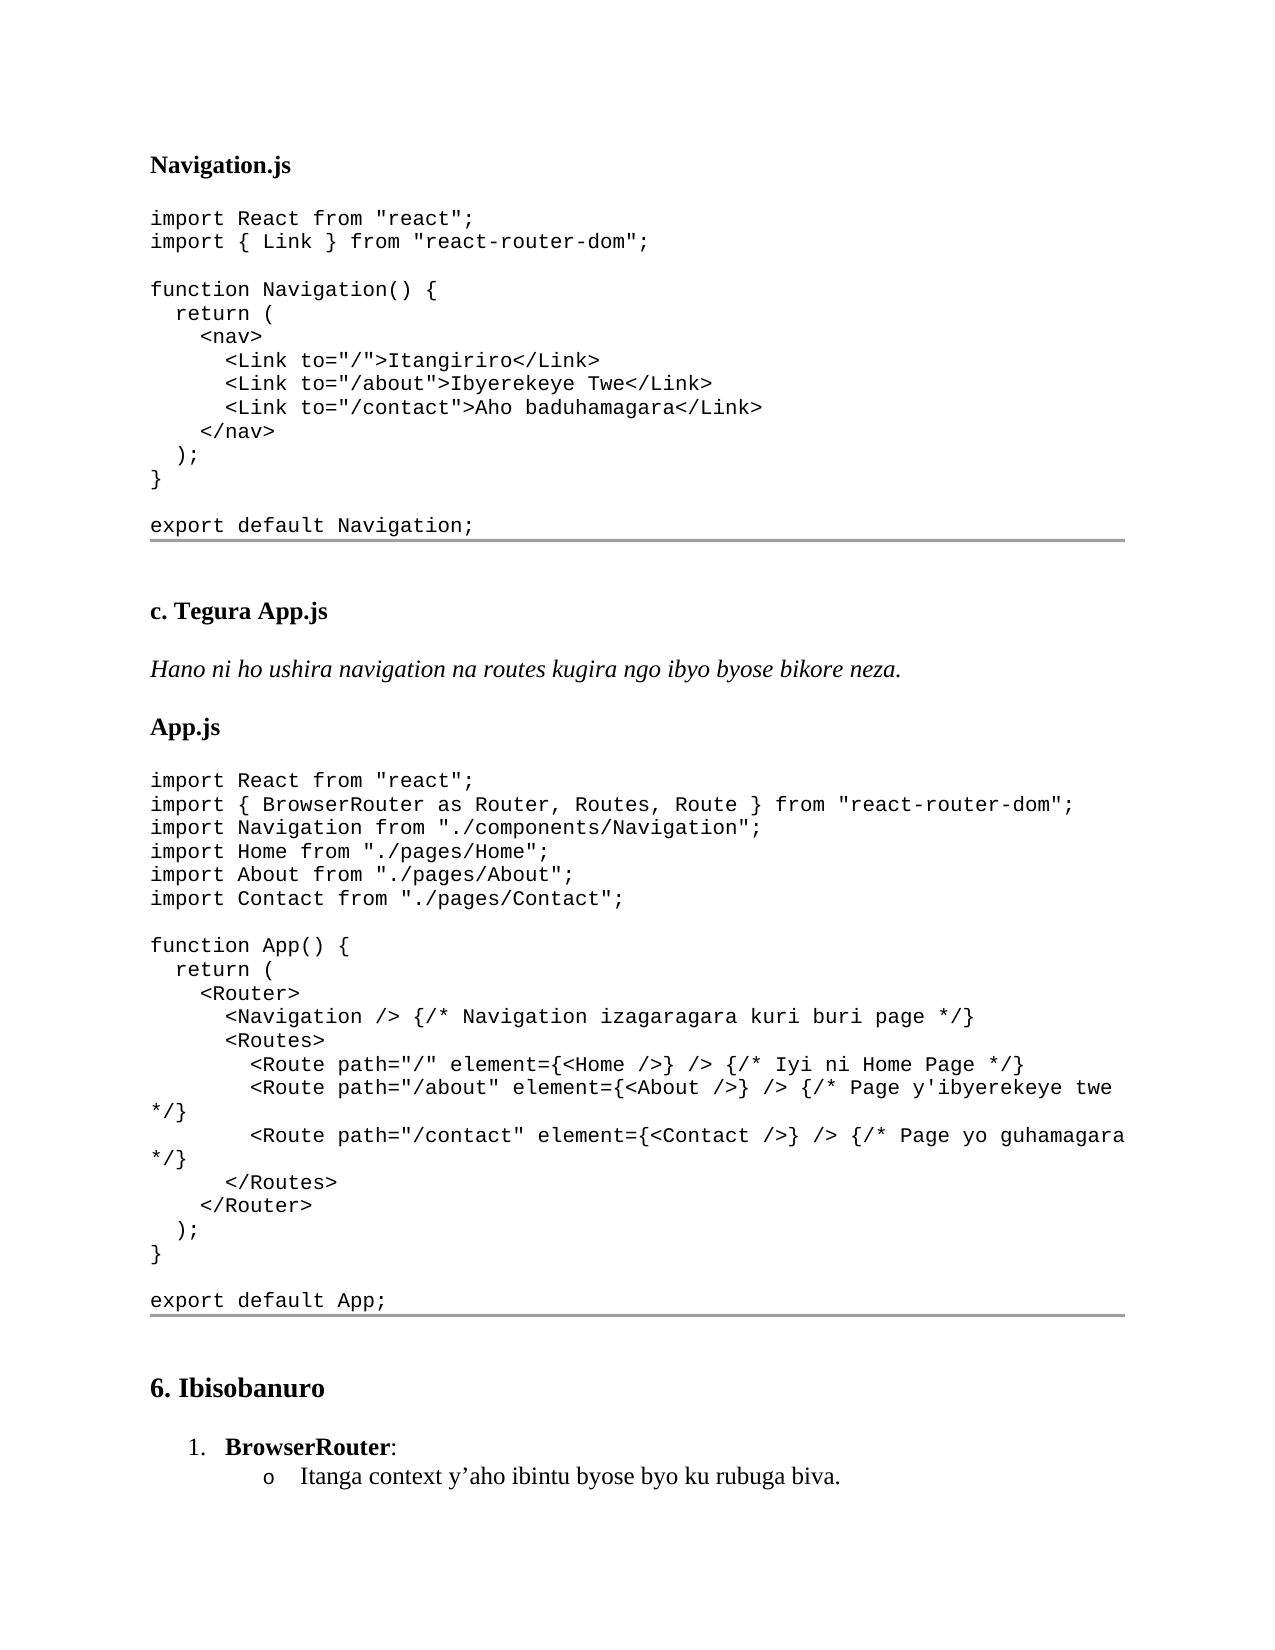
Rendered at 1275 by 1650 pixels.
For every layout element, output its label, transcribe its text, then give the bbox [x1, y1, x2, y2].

text return ( [150, 959, 1125, 983]
text } [150, 1243, 1125, 1266]
list BrowserRouter: [187, 1432, 1125, 1461]
text export default App; [150, 1290, 1125, 1313]
text import React from "react"; [150, 208, 1125, 232]
text Hano ni ho ushira navigation na routes kugira ngo ibyo byose bikore neza. [150, 654, 1125, 683]
text <Link to="/contact">Aho baduhamagara</Link> [150, 397, 1125, 421]
text <Router> [150, 983, 1125, 1006]
text <Route path="/contact" element={<Contact />} /> {/* Page yo guhamagara */} [150, 1124, 1125, 1172]
text import React from "react"; [150, 770, 1125, 793]
text App.js [150, 712, 1125, 741]
text <Route path="/" element={<Home />} /> {/* Iyi ni Home Page */} [150, 1054, 1125, 1077]
text import { BrowserRouter as Router, Routes, Route } from "react-router-dom"; [150, 793, 1125, 817]
text <Link to="/">Itangiriro</Link> [150, 350, 1125, 373]
text import Home from "./pages/Home"; [150, 841, 1125, 864]
text import About from "./pages/About"; [150, 864, 1125, 888]
text import { Link } from "react-router-dom"; [150, 232, 1125, 255]
text <nav> [150, 326, 1125, 350]
text Navigation.js [150, 150, 1125, 179]
text <Link to="/about">Ibyerekeye Twe</Link> [150, 373, 1125, 397]
list Itanga context y’aho ibintu byose byo ku rubuga biva. [262, 1461, 1125, 1491]
text </Routes> [150, 1172, 1125, 1196]
text } [150, 468, 1125, 492]
text function Navigation() { [150, 279, 1125, 302]
text return ( [150, 302, 1125, 326]
text import Navigation from "./components/Navigation"; [150, 817, 1125, 841]
text </Router> [150, 1196, 1125, 1219]
text ); [150, 444, 1125, 468]
text <Route path="/about" element={<About />} /> {/* Page y'ibyerekeye twe */} [150, 1077, 1125, 1124]
text </nav> [150, 421, 1125, 444]
text export default Navigation; [150, 515, 1125, 538]
text <Navigation /> {/* Navigation izagaragara kuri buri page */} [150, 1006, 1125, 1030]
text import Contact from "./pages/Contact"; [150, 888, 1125, 912]
text ); [150, 1219, 1125, 1243]
text function App() { [150, 935, 1125, 959]
text <Routes> [150, 1030, 1125, 1054]
text c. Tegura App.js [150, 596, 1125, 625]
text 6. Ibisobanuro [150, 1371, 1125, 1403]
